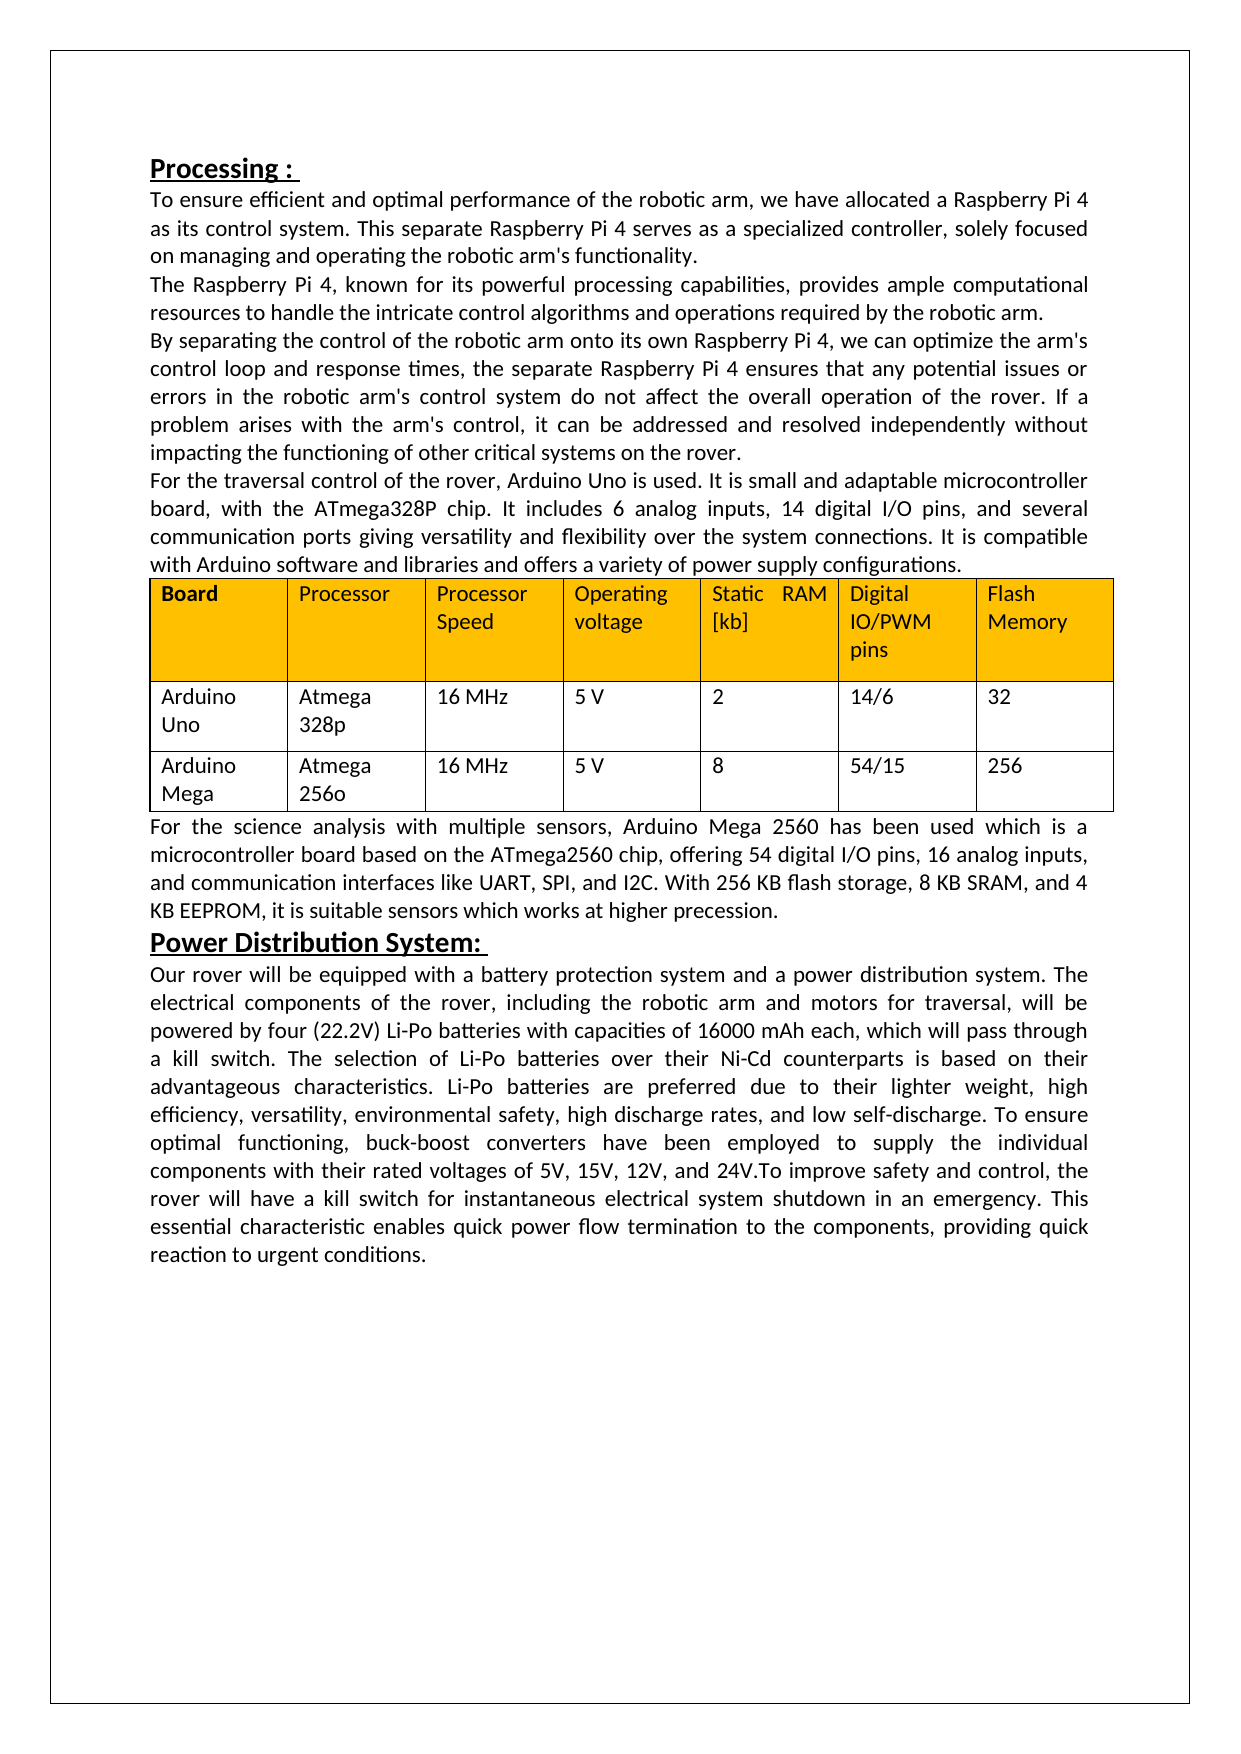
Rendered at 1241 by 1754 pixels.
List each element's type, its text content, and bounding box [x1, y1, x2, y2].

table_header Operating voltage [564, 579, 700, 681]
table_header Processor Speed [426, 579, 563, 681]
table_cell Arduino Mega [151, 752, 287, 811]
text By separating the control of the robotic arm onto its own Raspberry Pi 4, we can optimize the arm's control loop and response times, the separate Raspberry Pi 4 ensures that any potential issues or errors in the robotic arm's control system do not affect the overall operation of the rover. If a problem arises with the arm's control, it can be addressed and resolved independently without impacting the functioning of other critical systems on the rover. [150, 326, 1090, 466]
table_cell 256 [977, 752, 1113, 811]
table_header Flash Memory [977, 579, 1113, 681]
table_cell Atmega 256o [288, 752, 425, 811]
text To ensure efficient and optimal performance of the robotic arm, we have allocated a Raspberry Pi 4 as its control system. This separate Raspberry Pi 4 serves as a specialized controller, solely focused on managing and operating the robotic arm's functionality. [150, 186, 1090, 270]
table_header Board [151, 579, 287, 681]
text For the traversal control of the rover, Arduino Uno is used. It is small and adaptable microcontroller board, with the ATmega328P chip. It includes 6 analog inputs, 14 digital I/O pins, and several communication ports giving versatility and flexibility over the system connections. It is compatible with Arduino software and libraries and offers a variety of power supply configurations. [150, 466, 1090, 578]
table_cell 54/15 [839, 752, 976, 811]
table_cell 14/6 [839, 682, 976, 751]
table_header Static RAM [kb] [701, 579, 838, 681]
text For the science analysis with multiple sensors, Arduino Mega 2560 has been used which is a microcontroller board based on the ATmega2560 chip, offering 54 digital I/O pins, 16 analog inputs, and communication interfaces like UART, SPI, and I2C. With 256 KB flash storage, 8 KB SRAM, and 4 KB EEPROM, it is suitable sensors which works at higher precession. [150, 812, 1090, 924]
text The Raspberry Pi 4, known for its powerful processing capabilities, provides ample computational resources to handle the intricate control algorithms and operations required by the robotic arm. [150, 270, 1090, 326]
table_header Digital IO/PWM pins [839, 579, 976, 681]
table_header Processor [288, 579, 425, 681]
table_cell Atmega 328p [288, 682, 425, 751]
table_cell Arduino Uno [151, 682, 287, 751]
table_cell 16 MHz [426, 682, 563, 751]
text Processing : [150, 150, 1090, 186]
table_cell 5 V [564, 682, 700, 751]
table_cell 32 [977, 682, 1113, 751]
table_cell 2 [701, 682, 838, 751]
text Our rover will be equipped with a battery protection system and a power distribution system. The electrical components of the rover, including the robotic arm and motors for traversal, will be powered by four (22.2V) Li-Po batteries with capacities of 16000 mAh each, which will pass through a kill switch. The selection of Li-Po batteries over their Ni-Cd counterparts is based on their advantageous characteristics. Li-Po batteries are preferred due to their lighter weight, high efficiency, versatility, environmental safety, high discharge rates, and low self-discharge. To ensure optimal functioning, buck-boost converters have been employed to supply the individual components with their rated voltages of 5V, 15V, 12V, and 24V.To improve safety and control, the rover will have a kill switch for instantaneous electrical system shutdown in an emergency. This essential characteristic enables quick power flow termination to the components, providing quick reaction to urgent conditions. [150, 960, 1090, 1268]
table_cell 16 MHz [426, 752, 563, 811]
text Power Distribution System: [150, 924, 1090, 960]
table_cell 8 [701, 752, 838, 811]
table_cell 5 V [564, 752, 700, 811]
